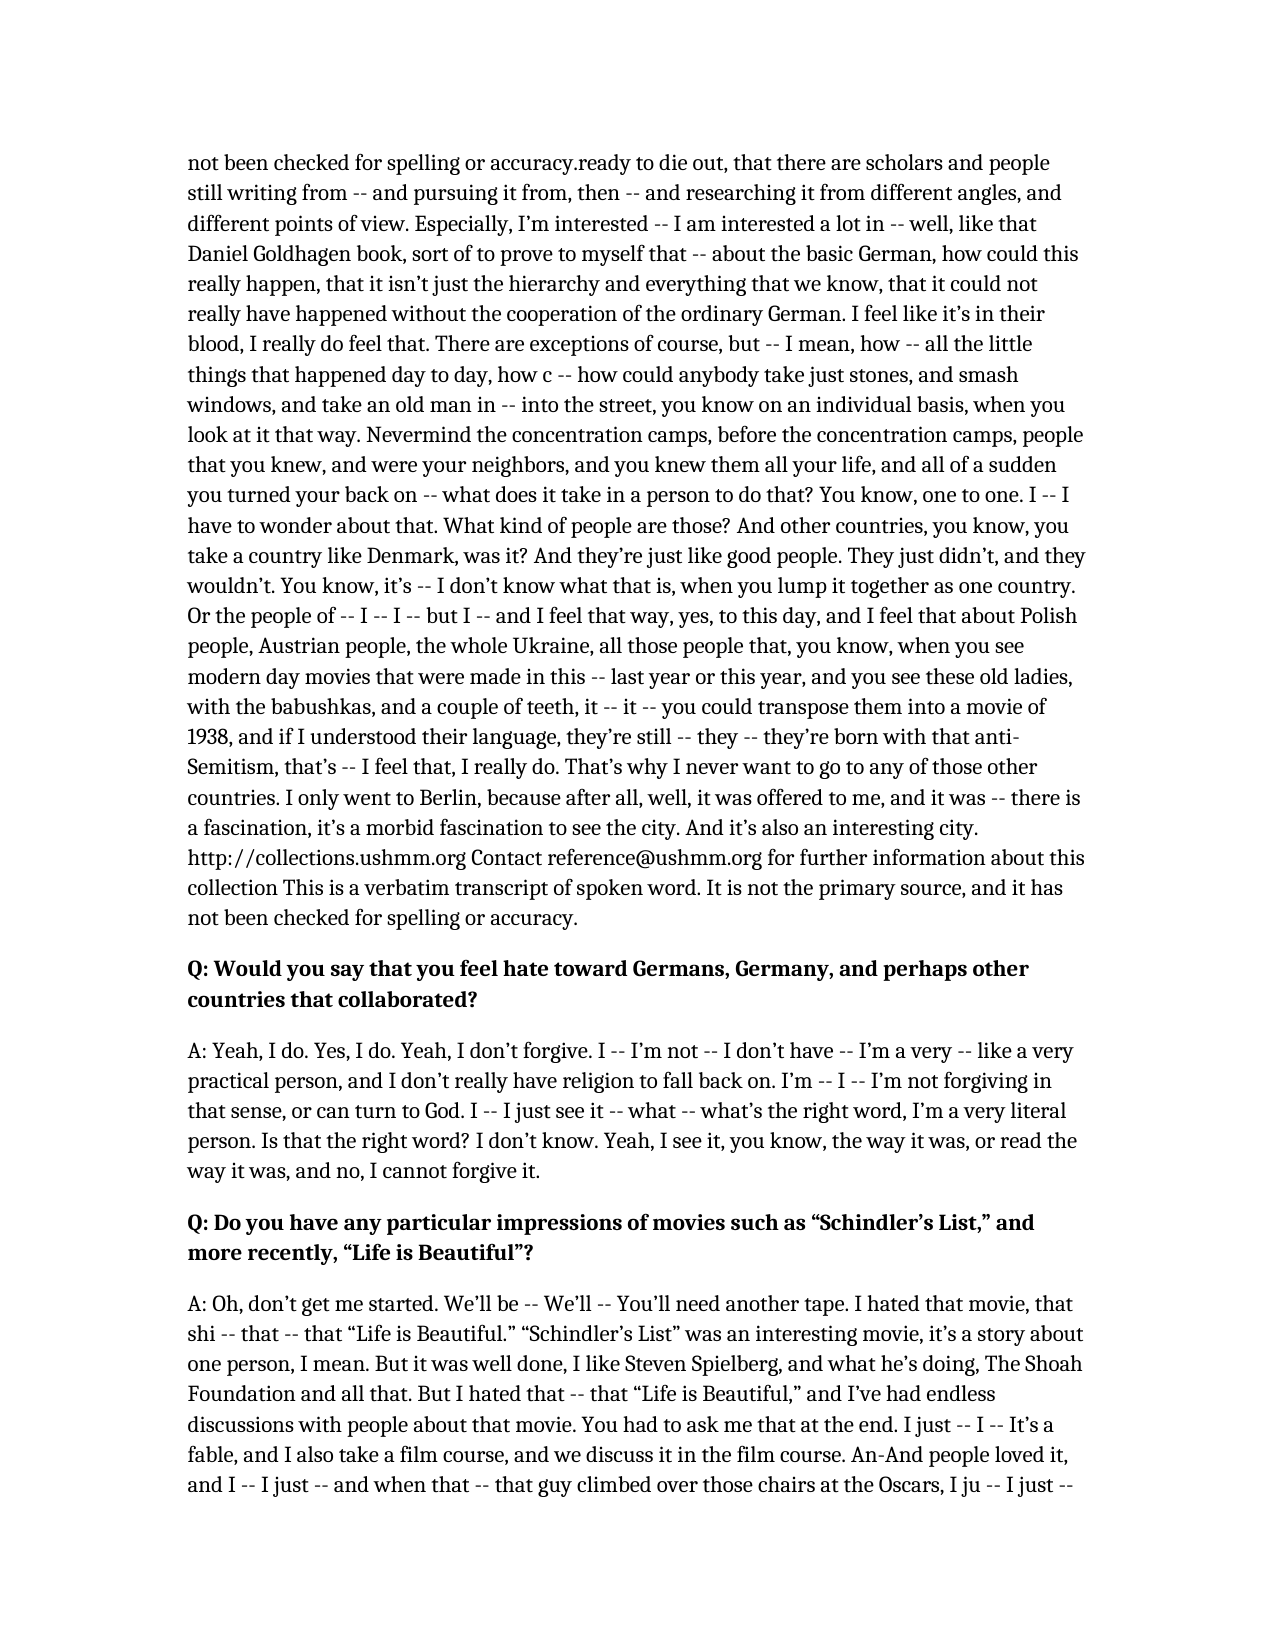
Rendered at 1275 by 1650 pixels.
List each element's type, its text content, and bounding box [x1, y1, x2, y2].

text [187, 150, 1087, 932]
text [187, 1291, 1087, 1498]
text A: Yeah, I do. Yes, I do. Yeah, I don’t forgive. I -- I’m not -- I don’t have -- I’m a very -- like a very practical person, and I don’t really have religion to fall back on. I’m -- I -- I’m not forgiving in that sense, or can turn to God. I -- I just see it -- what -- what’s the right word, I’m a very literal person. Is that the right word? I don’t know. Yeah, I see it, you know, the way it was, or read the way it was, and no, I cannot forgive it. [187, 1037, 1087, 1185]
text Q: Would you say that you feel hate toward Germans, Germany, and perhaps other countries that collaborated? [187, 956, 1087, 1013]
text Q: Do you have any particular impressions of movies such as “Schindler’s List,” and more recently, “Life is Beautiful”? [187, 1209, 1087, 1266]
